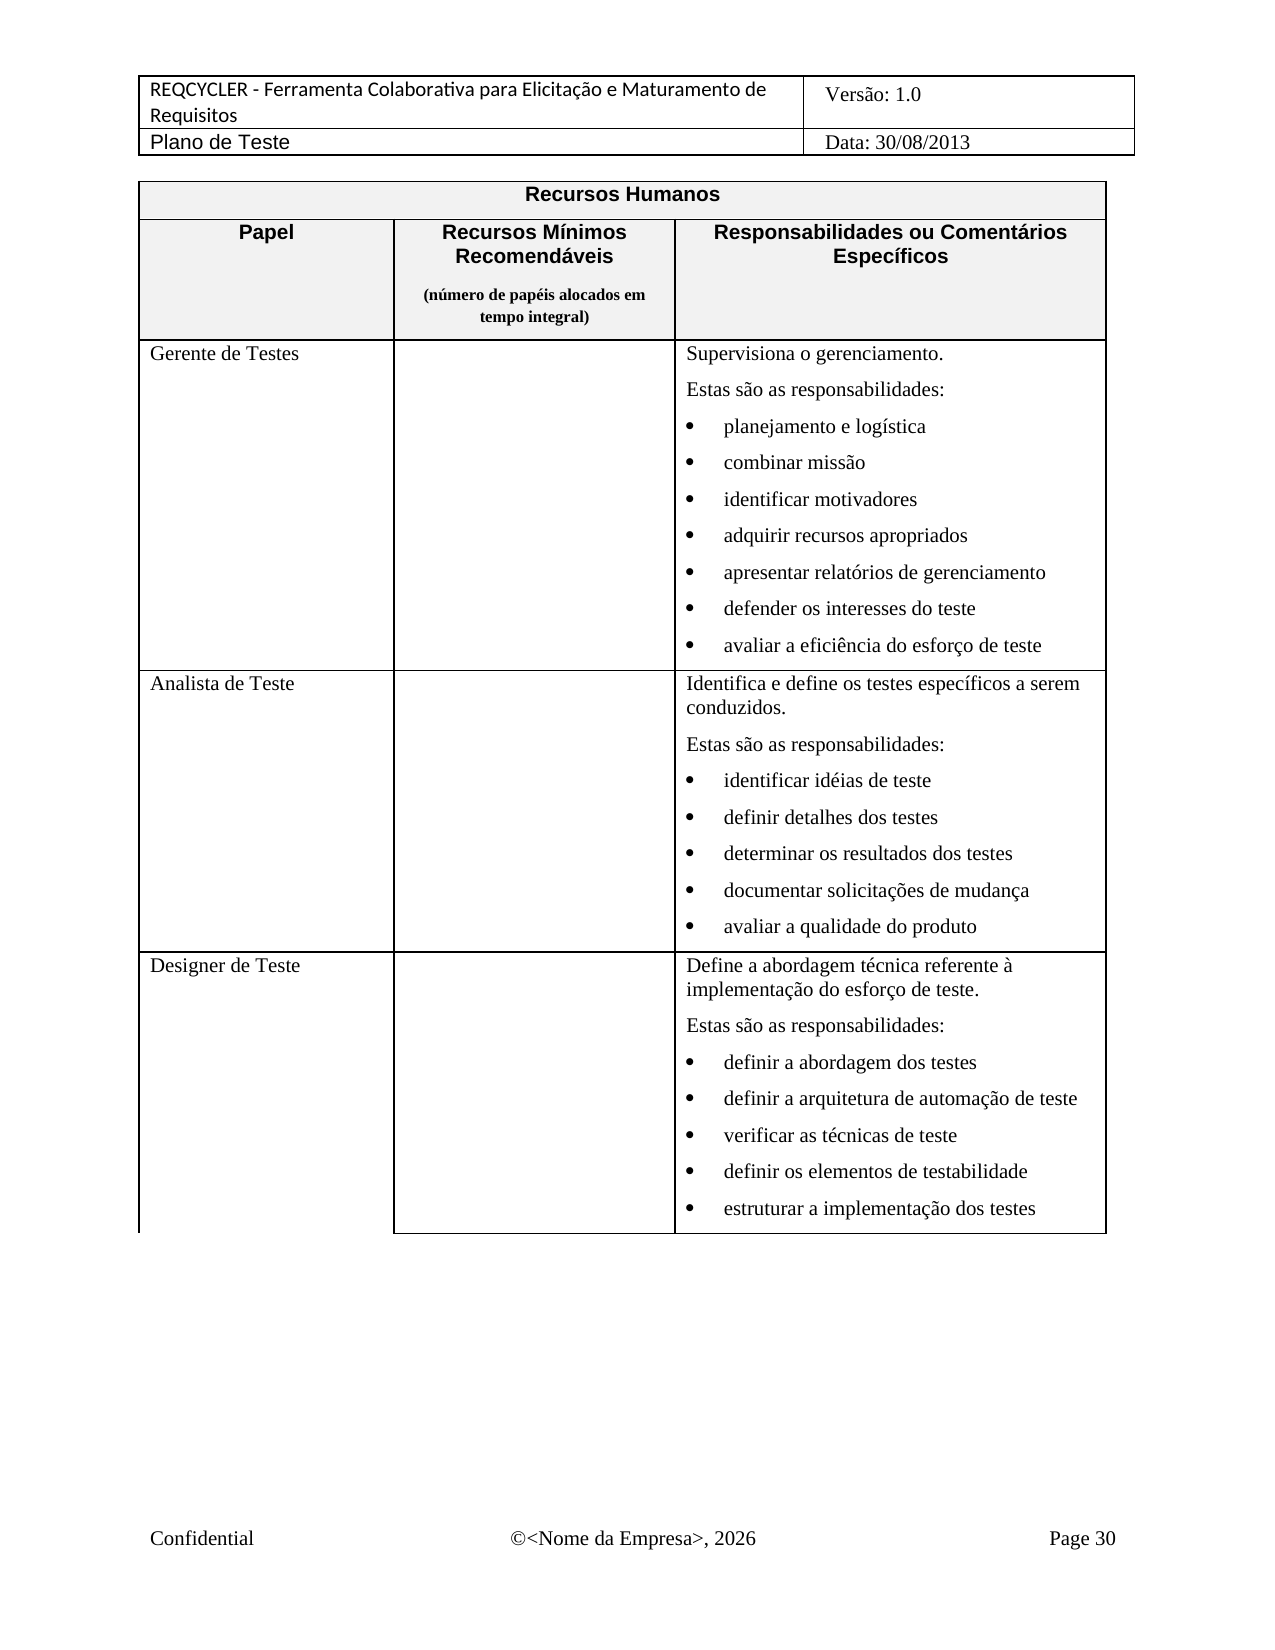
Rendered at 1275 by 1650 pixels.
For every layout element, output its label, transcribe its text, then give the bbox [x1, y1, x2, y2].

table_cell Define a abordagem técnica referente à implementação do esforço de teste. Estas são as responsabilidades: definir a abordagem dos testes definir a arquitetura de automação de teste verificar as técnicas de teste definir os elementos de testabilidade estruturar a implementação dos testes [676, 953, 1105, 1233]
table_cell Recursos Mínimos Recomendáveis (número de papéis alocados em tempo integral) [395, 220, 674, 339]
table_cell Gerente de Testes [140, 341, 393, 669]
table_cell Analista de Teste [140, 671, 393, 951]
table_cell [395, 341, 674, 669]
table_cell Designer de Teste [140, 953, 393, 1233]
table_header Recursos Humanos [140, 182, 1105, 218]
table_cell [395, 953, 674, 1233]
table_cell Supervisiona o gerenciamento. Estas são as responsabilidades: planejamento e logística combinar missão identificar motivadores adquirir recursos apropriados apresentar relatórios de gerenciamento defender os interesses do teste avaliar a eficiência do esforço de teste [676, 341, 1105, 669]
table_cell [395, 671, 674, 951]
table_cell Papel [140, 220, 393, 339]
table_cell Responsabilidades ou Comentários Específicos [676, 220, 1105, 339]
table_cell Identifica e define os testes específicos a serem conduzidos. Estas são as responsabilidades: identificar idéias de teste definir detalhes dos testes determinar os resultados dos testes documentar solicitações de mudança avaliar a qualidade do produto [676, 671, 1105, 951]
